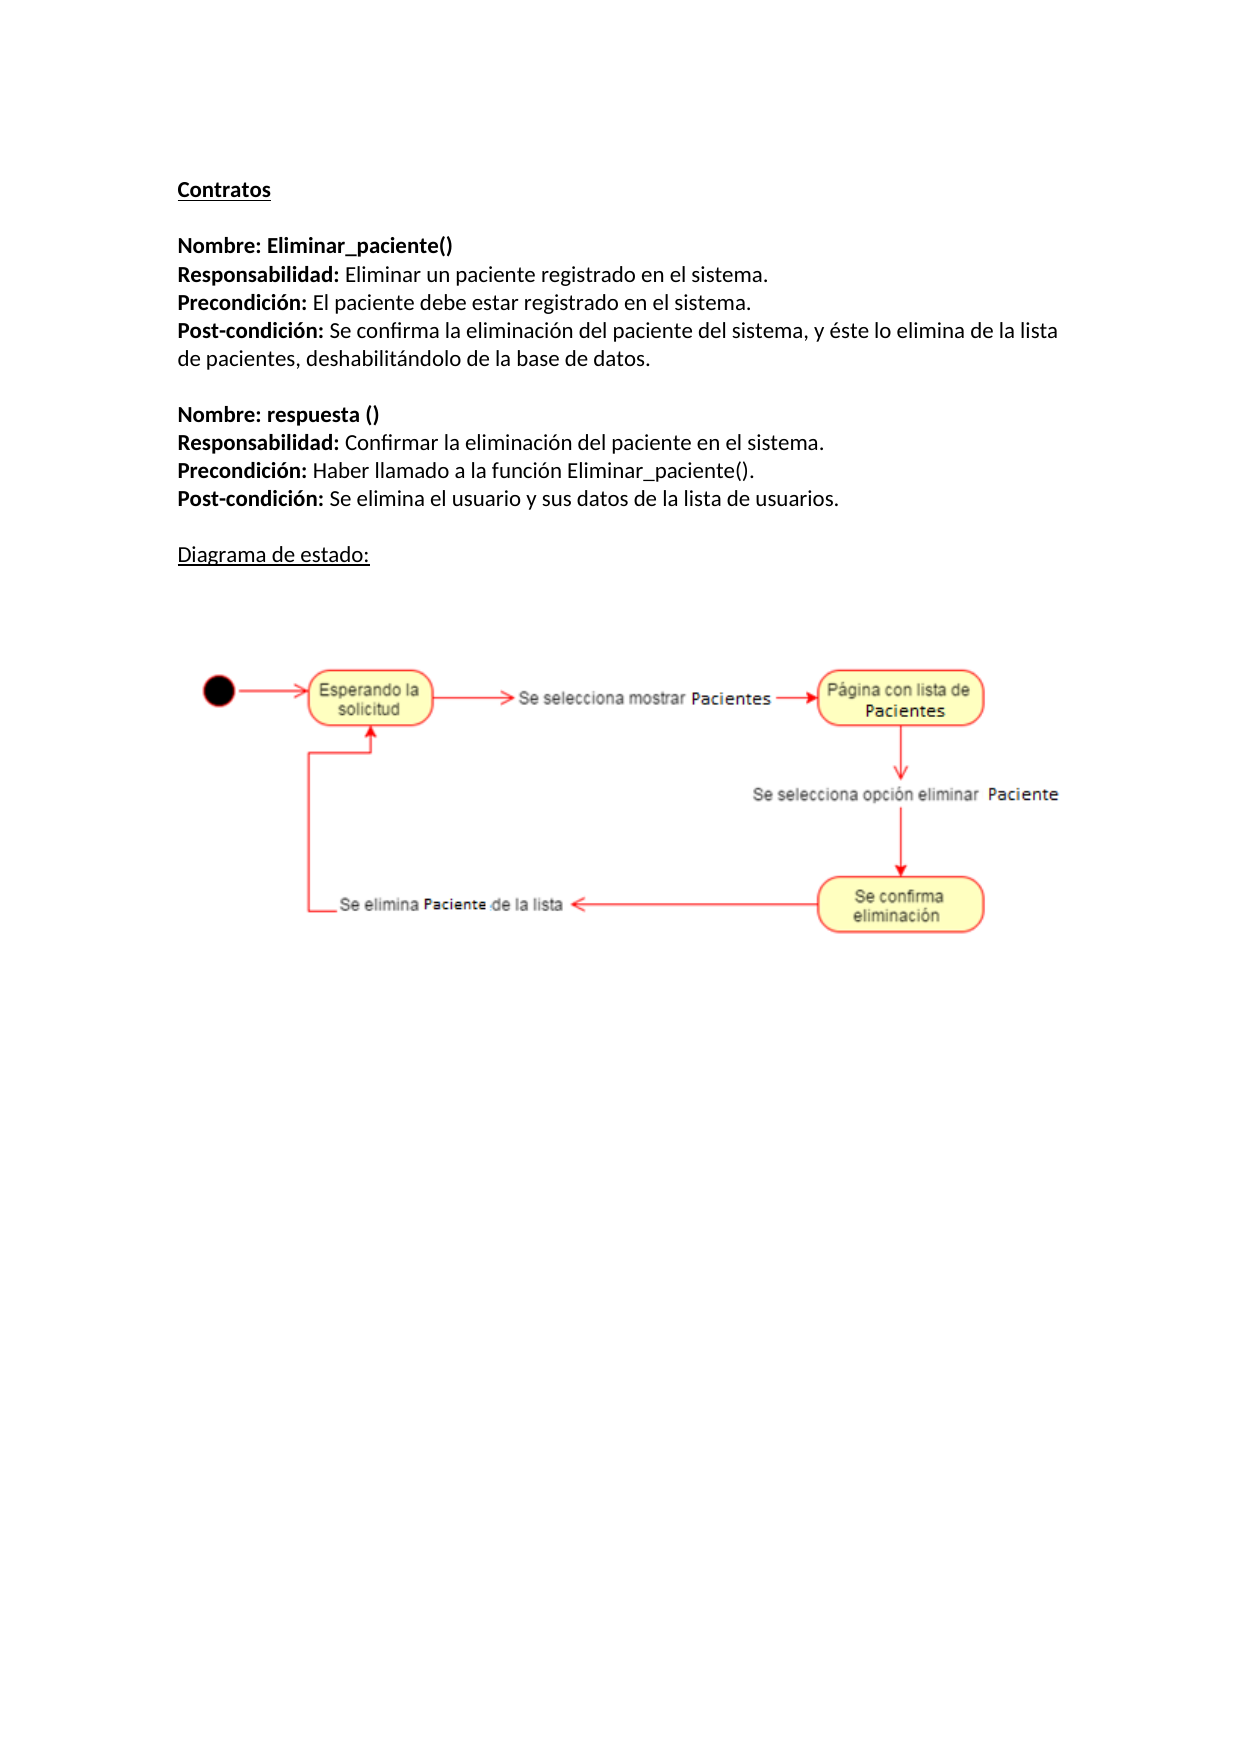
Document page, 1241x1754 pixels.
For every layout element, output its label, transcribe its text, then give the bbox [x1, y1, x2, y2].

text Nombre: respuesta () [177, 400, 1063, 428]
text Responsabilidad: Confirmar la eliminación del paciente en el sistema. [177, 428, 1063, 456]
text Precondición: El paciente debe estar registrado en el sistema. [177, 288, 1063, 316]
text Responsabilidad: Eliminar un paciente registrado en el sistema. [177, 260, 1063, 288]
picture [177, 623, 1094, 999]
text Contratos [177, 176, 1063, 204]
text Diagrama de estado: [177, 540, 1063, 568]
text Precondición: Haber llamado a la función Eliminar_paciente(). [177, 456, 1063, 484]
text Post-condición: Se elimina el usuario y sus datos de la lista de usuarios. [177, 484, 1063, 512]
text Nombre: Eliminar_paciente() [177, 232, 1063, 260]
text Post-condición: Se confirma la eliminación del paciente del sistema, y éste lo elimina de la lista de pacientes, deshabilitándolo de la base de datos. [177, 316, 1063, 372]
